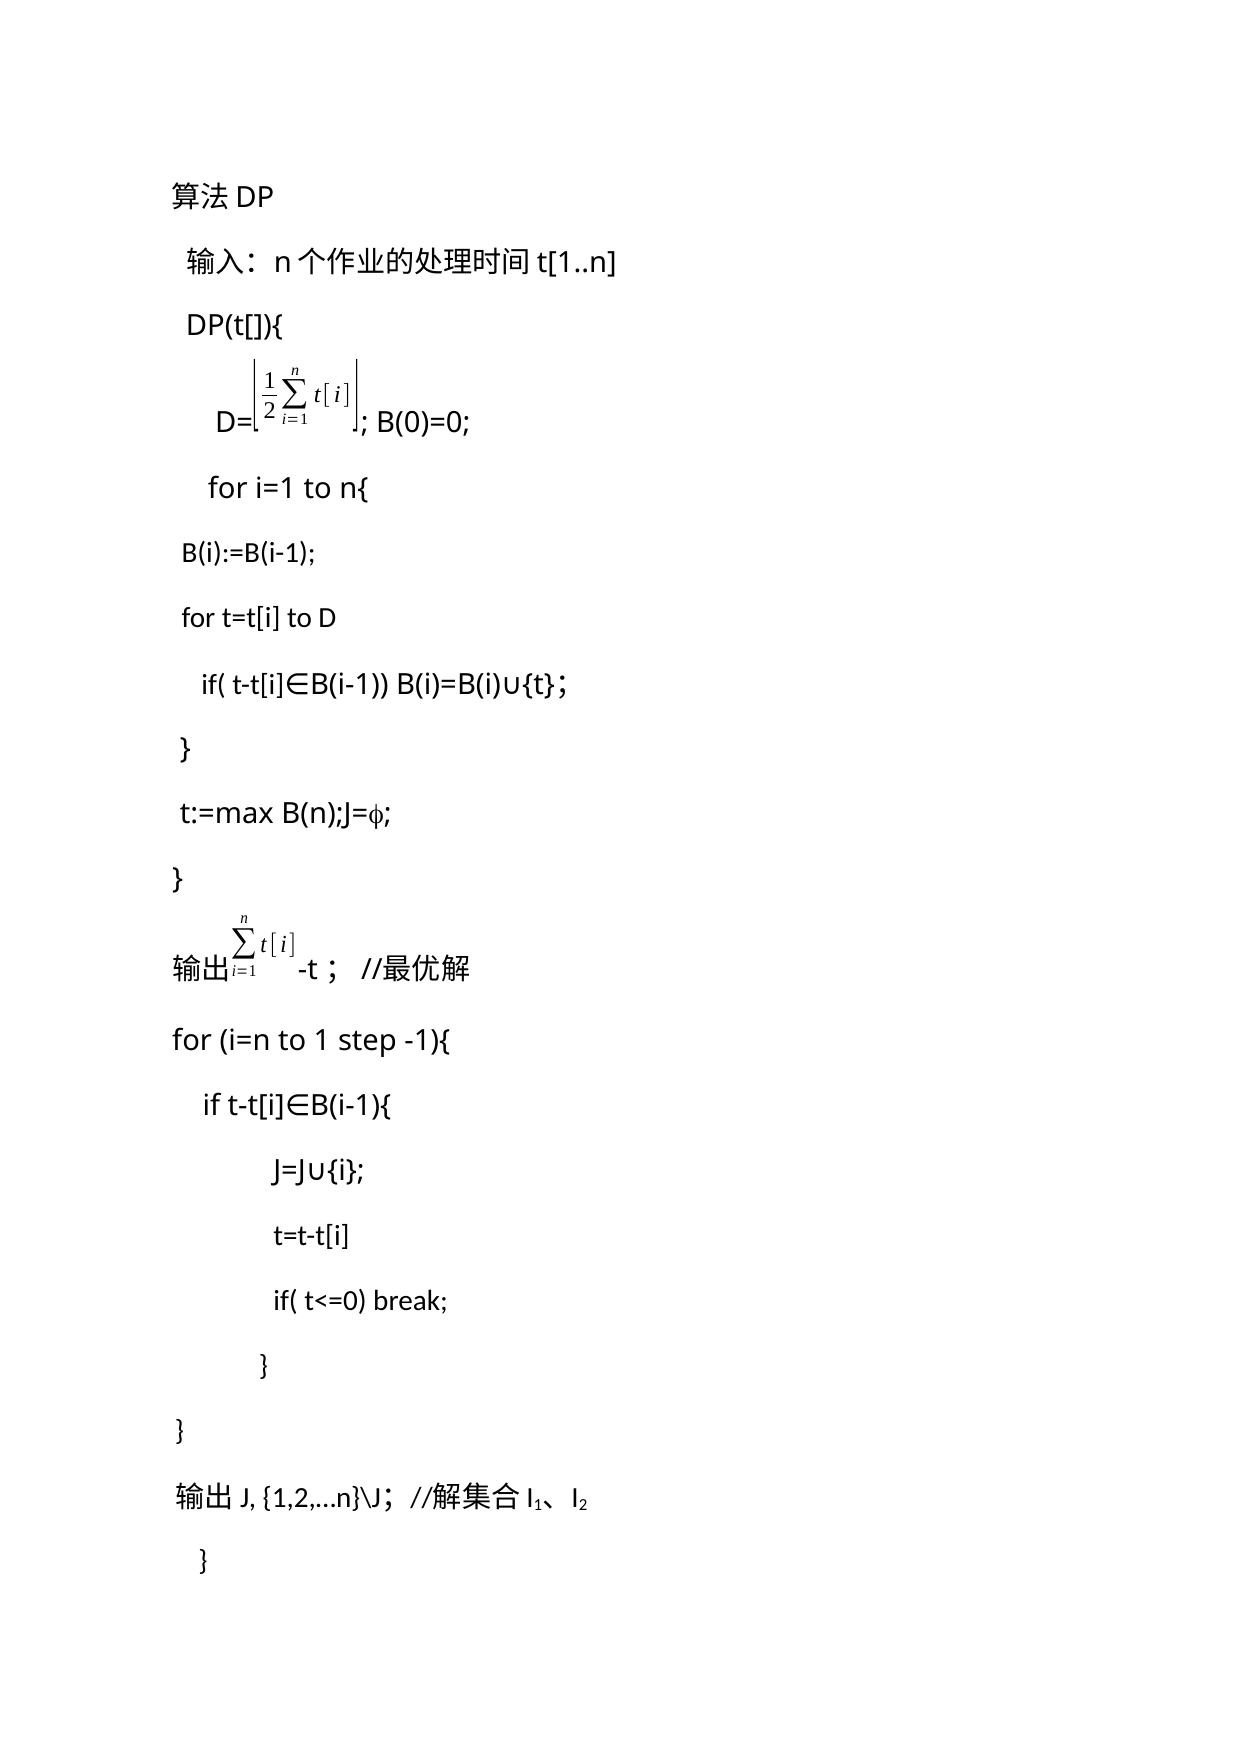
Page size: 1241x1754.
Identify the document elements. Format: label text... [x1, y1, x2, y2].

text } [142, 1332, 1053, 1397]
text 输出 J, {1,2,…n}\J；//解集合I1、I2 [142, 1462, 1053, 1527]
text for (i=n to 1 step -1){ [142, 1007, 1053, 1072]
text for t=t[i] to D [142, 584, 1053, 649]
text } [142, 844, 1053, 909]
text t=t-t[i] [142, 1202, 1053, 1267]
text DP(t[]){ [142, 292, 1053, 357]
text 输入：n个作业的处理时间t[1..n] [142, 227, 1053, 292]
text 输出-t ； //最优解 [142, 909, 1053, 1007]
text if( t-t[i]∈B(i-1)) B(i)=B(i)∪{t}； [142, 649, 1053, 714]
text } [142, 1527, 1053, 1592]
text J=J∪{i}; [142, 1137, 1053, 1202]
text } [142, 1397, 1053, 1462]
text t:=max B(n);J=; [142, 779, 1053, 844]
text for i=1 to n{ [142, 454, 1053, 519]
text if t-t[i]∈B(i-1){ [142, 1072, 1053, 1137]
text B(i):=B(i-1); [142, 519, 1053, 584]
text } [142, 714, 1053, 779]
text if( t<=0) break; [142, 1267, 1053, 1332]
text D=; B(0)=0; [142, 357, 1053, 454]
text 算法DP [142, 162, 1053, 227]
